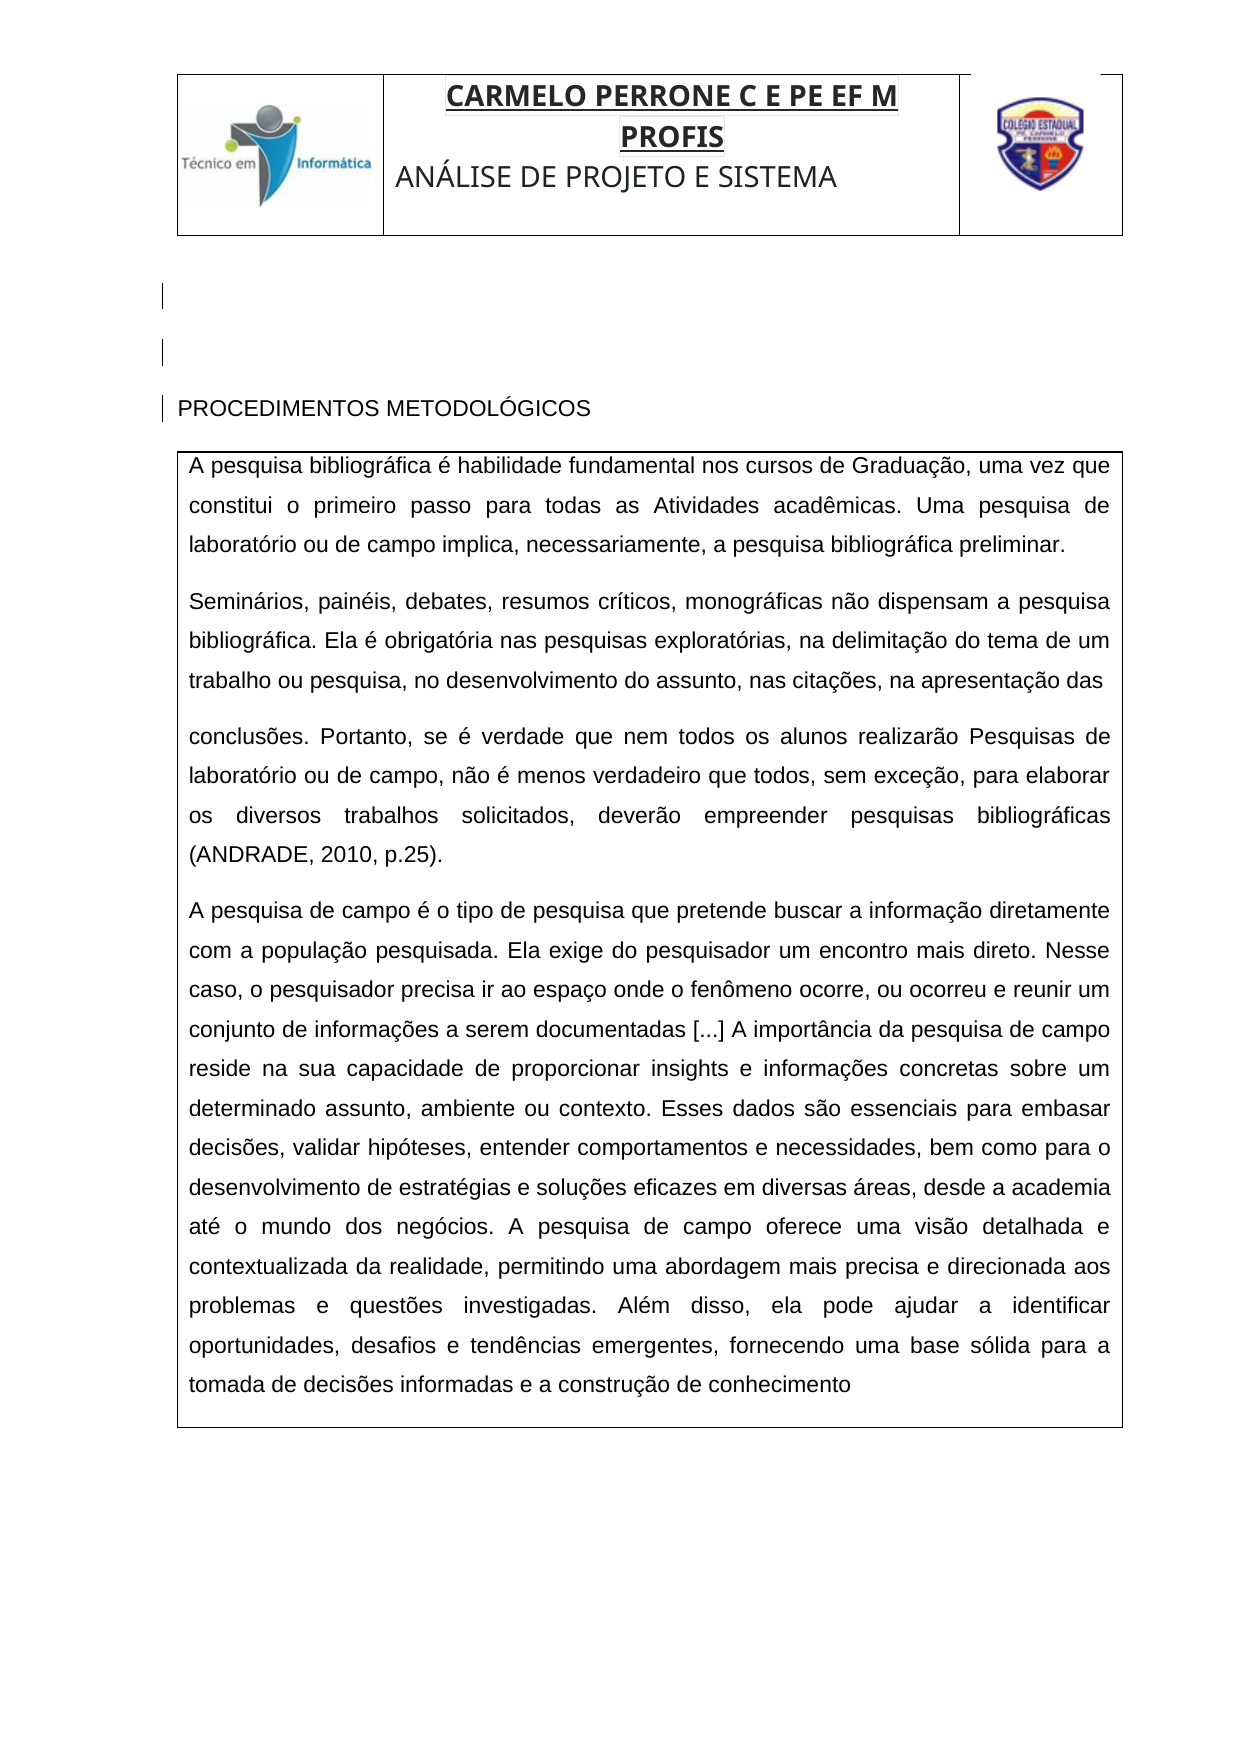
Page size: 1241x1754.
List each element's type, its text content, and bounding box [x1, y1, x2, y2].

text PROCEDIMENTOS METODOLÓGICOS [177, 395, 1122, 422]
picture [971, 74, 1101, 199]
picture [181, 104, 371, 207]
table_header A pesquisa bibliográfica é habilidade fundamental nos cursos de Graduação, uma vez que constitui o primeiro passo para todas as Atividades acadêmicas. Uma pesquisa de laboratório ou de campo implica, necessariamente, a pesquisa bibliográfica preliminar. Seminários, painéis, debates, resumos críticos, monográficas não dispensam a pesquisa bibliográfica. Ela é obrigatória nas pesquisas exploratórias, na delimitação do tema de um trabalho ou pesquisa, no desenvolvimento do assunto, nas citações, na apresentação das conclusões. Portanto, se é verdade que nem todos os alunos realizarão Pesquisas de laboratório ou de campo, não é menos verdadeiro que todos, sem exceção, para elaborar os diversos trabalhos solicitados, deverão empreender pesquisas bibliográficas (ANDRADE, 2010, p.25). A pesquisa de campo é o tipo de pesquisa que pretende buscar a informação diretamente com a população pesquisada. Ela exige do pesquisador um encontro mais direto. Nesse caso, o pesquisador precisa ir ao espaço onde o fenômeno ocorre, ou ocorreu e reunir um conjunto de informações a serem documentadas [...] A importância da pesquisa de campo reside na sua capacidade de proporcionar insights e informações concretas sobre um determinado assunto, ambiente ou contexto. Esses dados são essenciais para embasar decisões, validar hipóteses, entender comportamentos e necessidades, bem como para o desenvolvimento de estratégias e soluções eficazes em diversas áreas, desde a academia até o mundo dos negócios. A pesquisa de campo oferece uma visão detalhada e contextualizada da realidade, permitindo uma abordagem mais precisa e direcionada aos problemas e questões investigadas. Além disso, ela pode ajudar a identificar oportunidades, desafios e tendências emergentes, fornecendo uma base sólida para a tomada de decisões informadas e a construção de conhecimento [178, 453, 1122, 1427]
